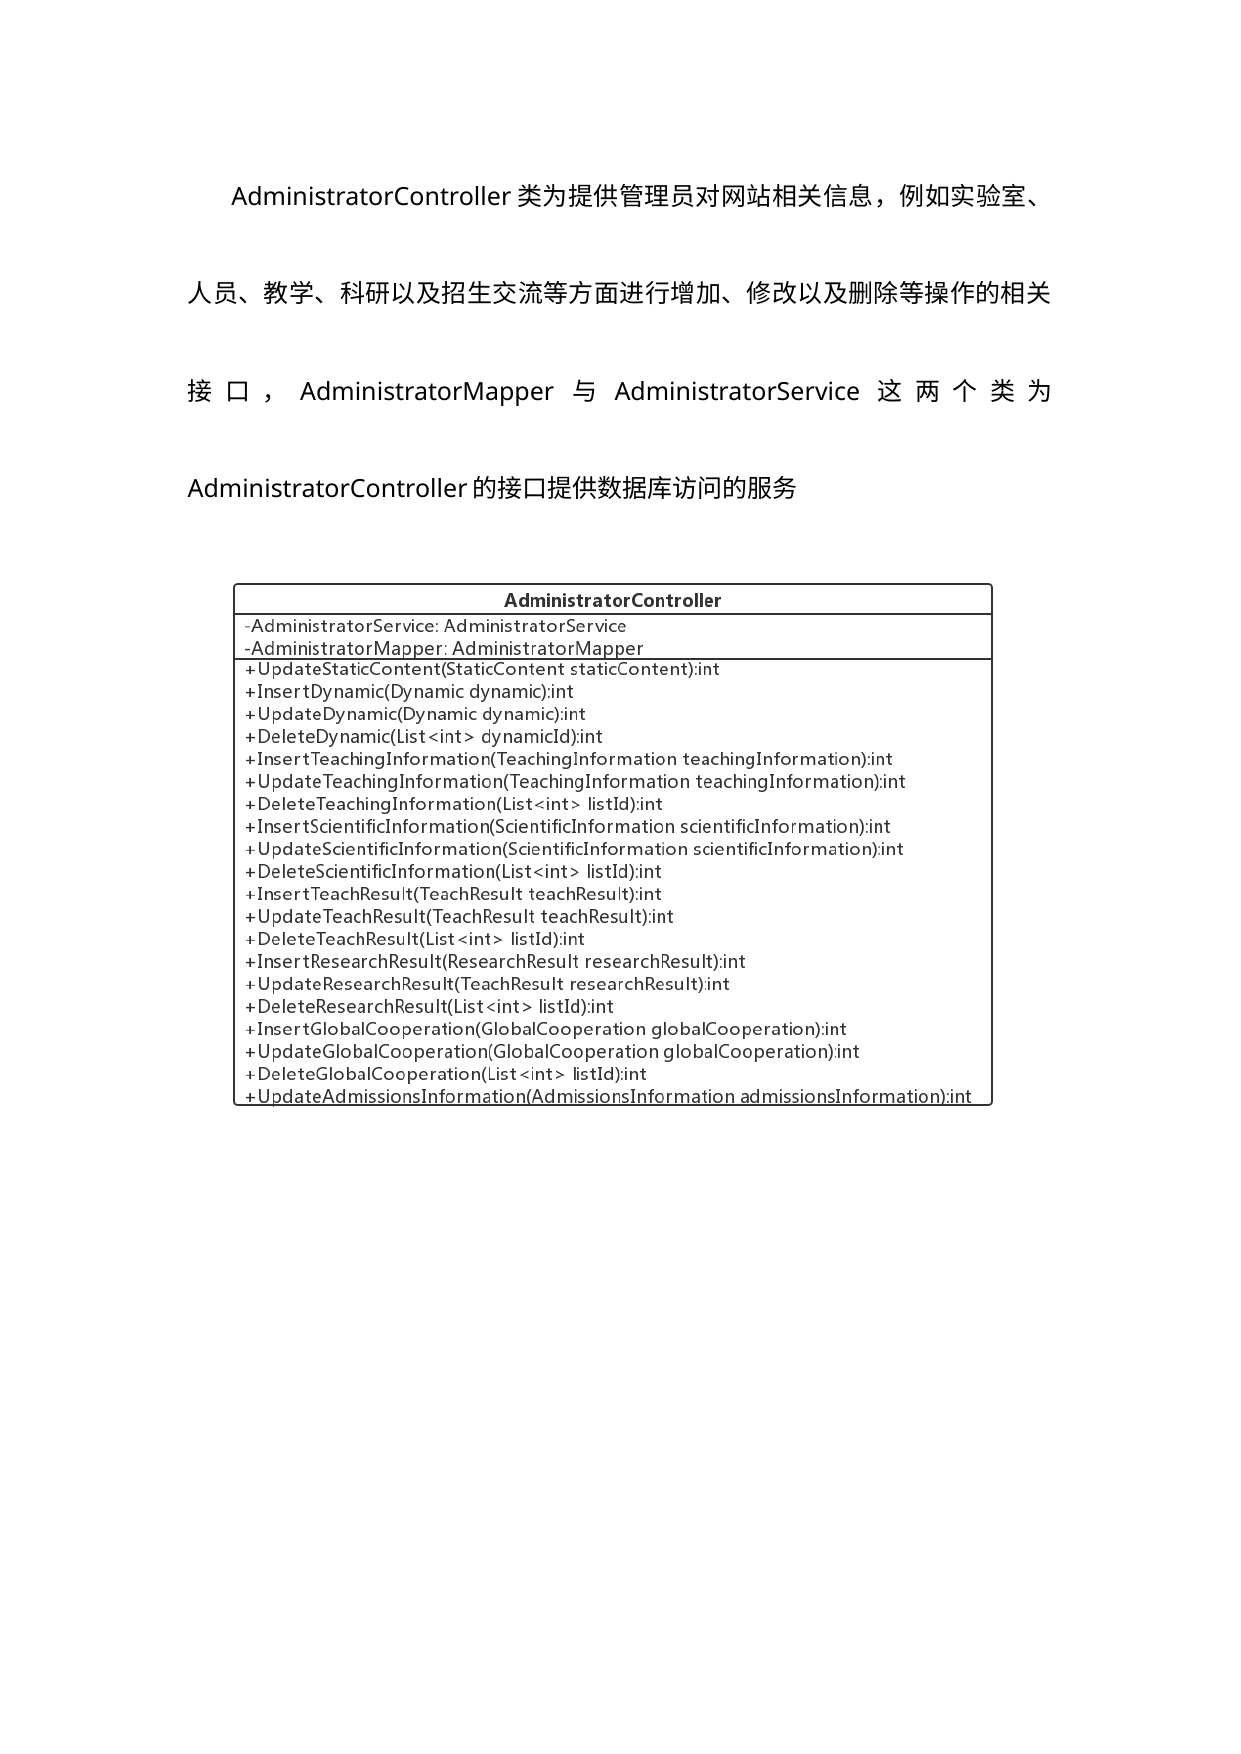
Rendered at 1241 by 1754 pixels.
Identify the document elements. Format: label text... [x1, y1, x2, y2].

picture [187, 537, 1052, 1165]
text AdministratorController类为提供管理员对网站相关信息，例如实验室、人员、教学、科研以及招生交流等方面进行增加、修改以及删除等操作的相关接口，AdministratorMapper与AdministratorService这两个类为AdministratorController的接口提供数据库访问的服务 [187, 162, 1053, 519]
